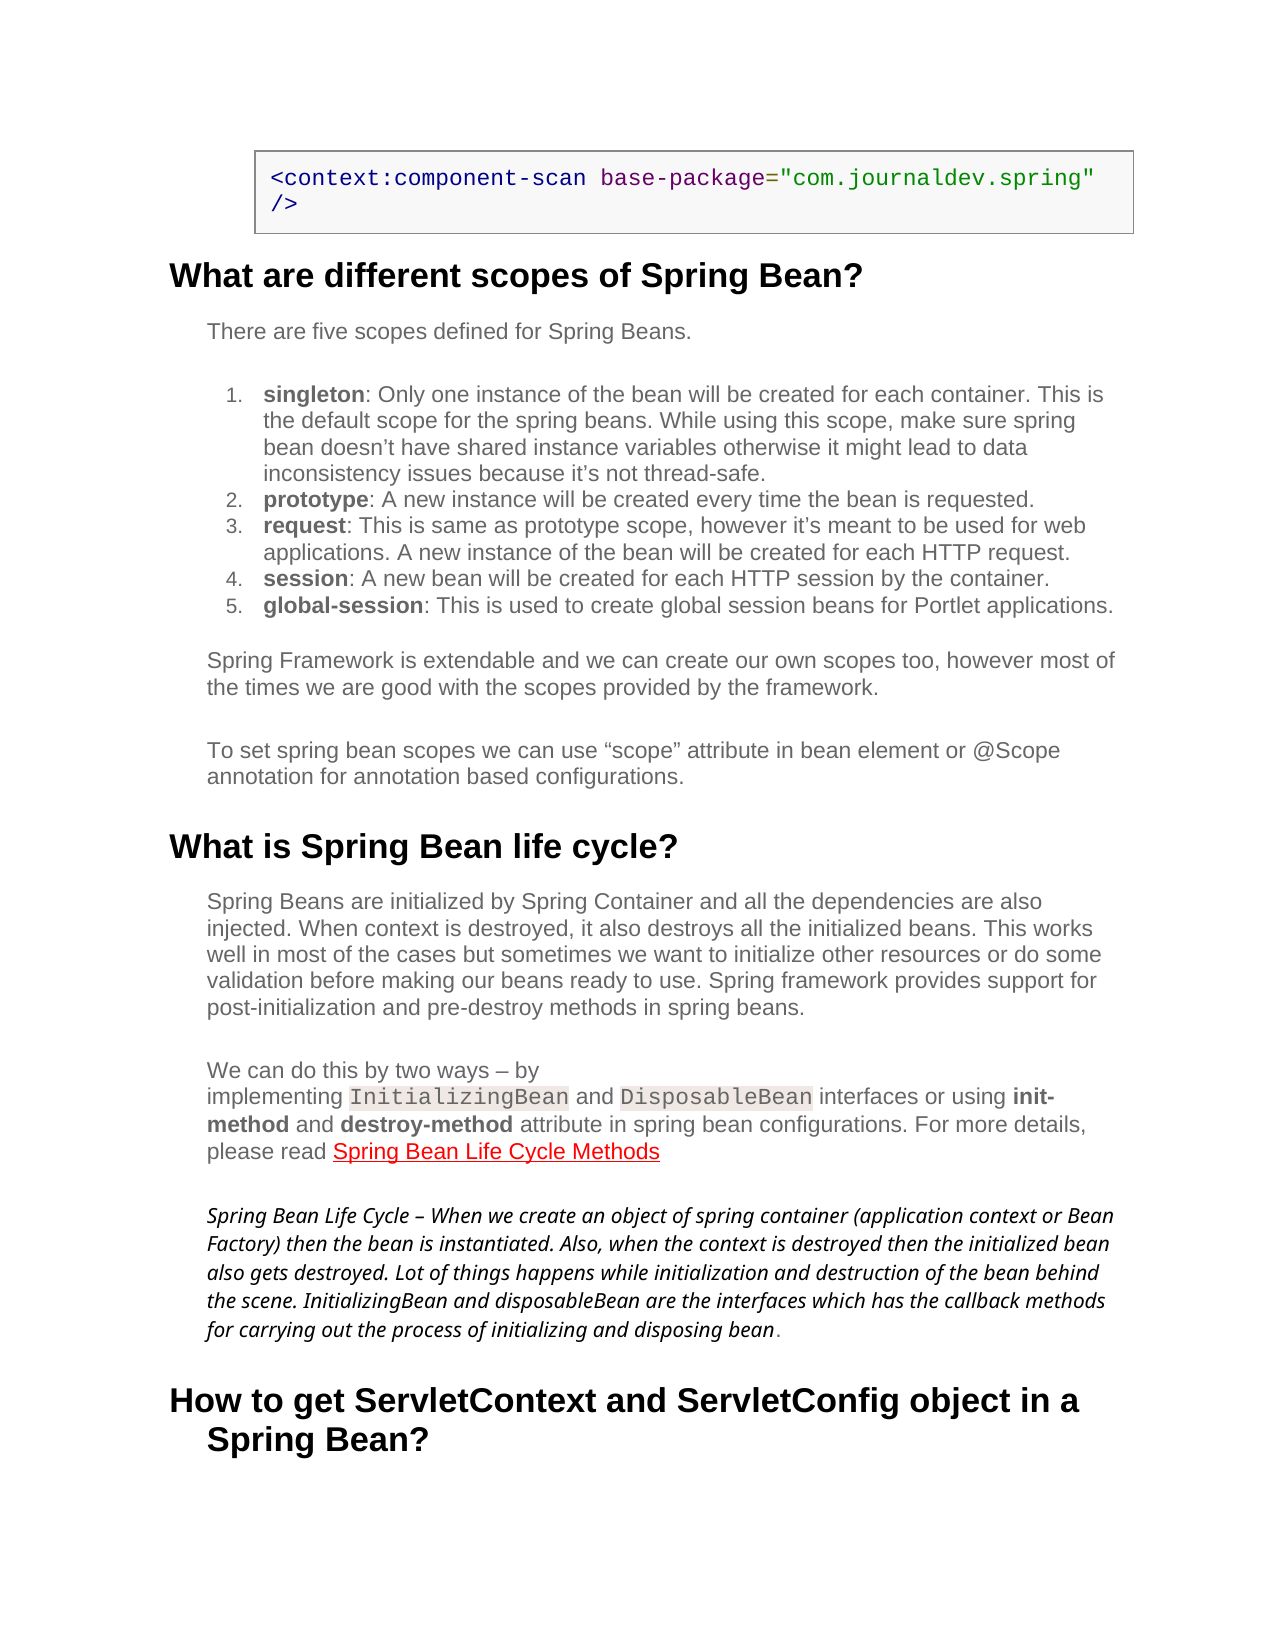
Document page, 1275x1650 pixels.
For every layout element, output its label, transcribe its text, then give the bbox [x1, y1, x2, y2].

list singleton: Only one instance of the bean will be created for each container. This is the default scope for the spring beans. While using this scope, make sure spring bean doesn’t have shared instance variables otherwise it might lead to data inconsistency issues because it’s not thread-safe. [226, 381, 1125, 486]
text There are five scopes defined for Spring Beans. [207, 318, 1125, 344]
list request: This is same as prototype scope, however it’s meant to be used for web applications. A new instance of the bean will be created for each HTTP request. [226, 512, 1125, 565]
subtitle How to get ServletContext and ServletConfig object in a Spring Bean? [169, 1380, 1125, 1459]
text To set spring bean scopes we can use “scope” attribute in bean element or @Scope annotation for annotation based configurations. [207, 737, 1125, 789]
text Spring Framework is extendable and we can create our own scopes too, however most of the times we are good with the scopes provided by the framework. [207, 647, 1125, 700]
text Spring Bean Life Cycle – When we create an object of spring container (application context or Bean Factory) then the bean is instantiated. Also, when the context is destroyed then the initialized bean also gets destroyed. Lot of things happens while initialization and destruction of the bean behind the scene. InitializingBean and disposableBean are the interfaces which has the callback methods for carrying out the process of initializing and disposing bean. [207, 1201, 1125, 1343]
subtitle What are different scopes of Spring Bean? [169, 255, 1125, 295]
list session: A new bean will be created for each HTTP session by the container. [226, 565, 1125, 592]
list global-session: This is used to create global session beans for Portlet applications. [226, 592, 1125, 618]
text Spring Beans are initialized by Spring Container and all the dependencies are also injected. When context is destroyed, it also destroys all the initialized beans. This works well in most of the cases but sometimes we want to initialize other resources or do some validation before making our beans ready to use. Spring framework provides support for post-initialization and pre-destroy methods in spring beans. [207, 888, 1125, 1020]
list prototype: A new instance will be created every time the bean is requested. [226, 486, 1125, 512]
subtitle What is Spring Bean life cycle? [169, 826, 1125, 866]
text <context:component-scan base-package="com.journaldev.spring" /> [256, 152, 1133, 233]
text We can do this by two ways – by implementing InitializingBean and DisposableBean interfaces or using init-method and destroy-method attribute in spring bean configurations. For more details, please read Spring Bean Life Cycle Methods [207, 1057, 1125, 1164]
